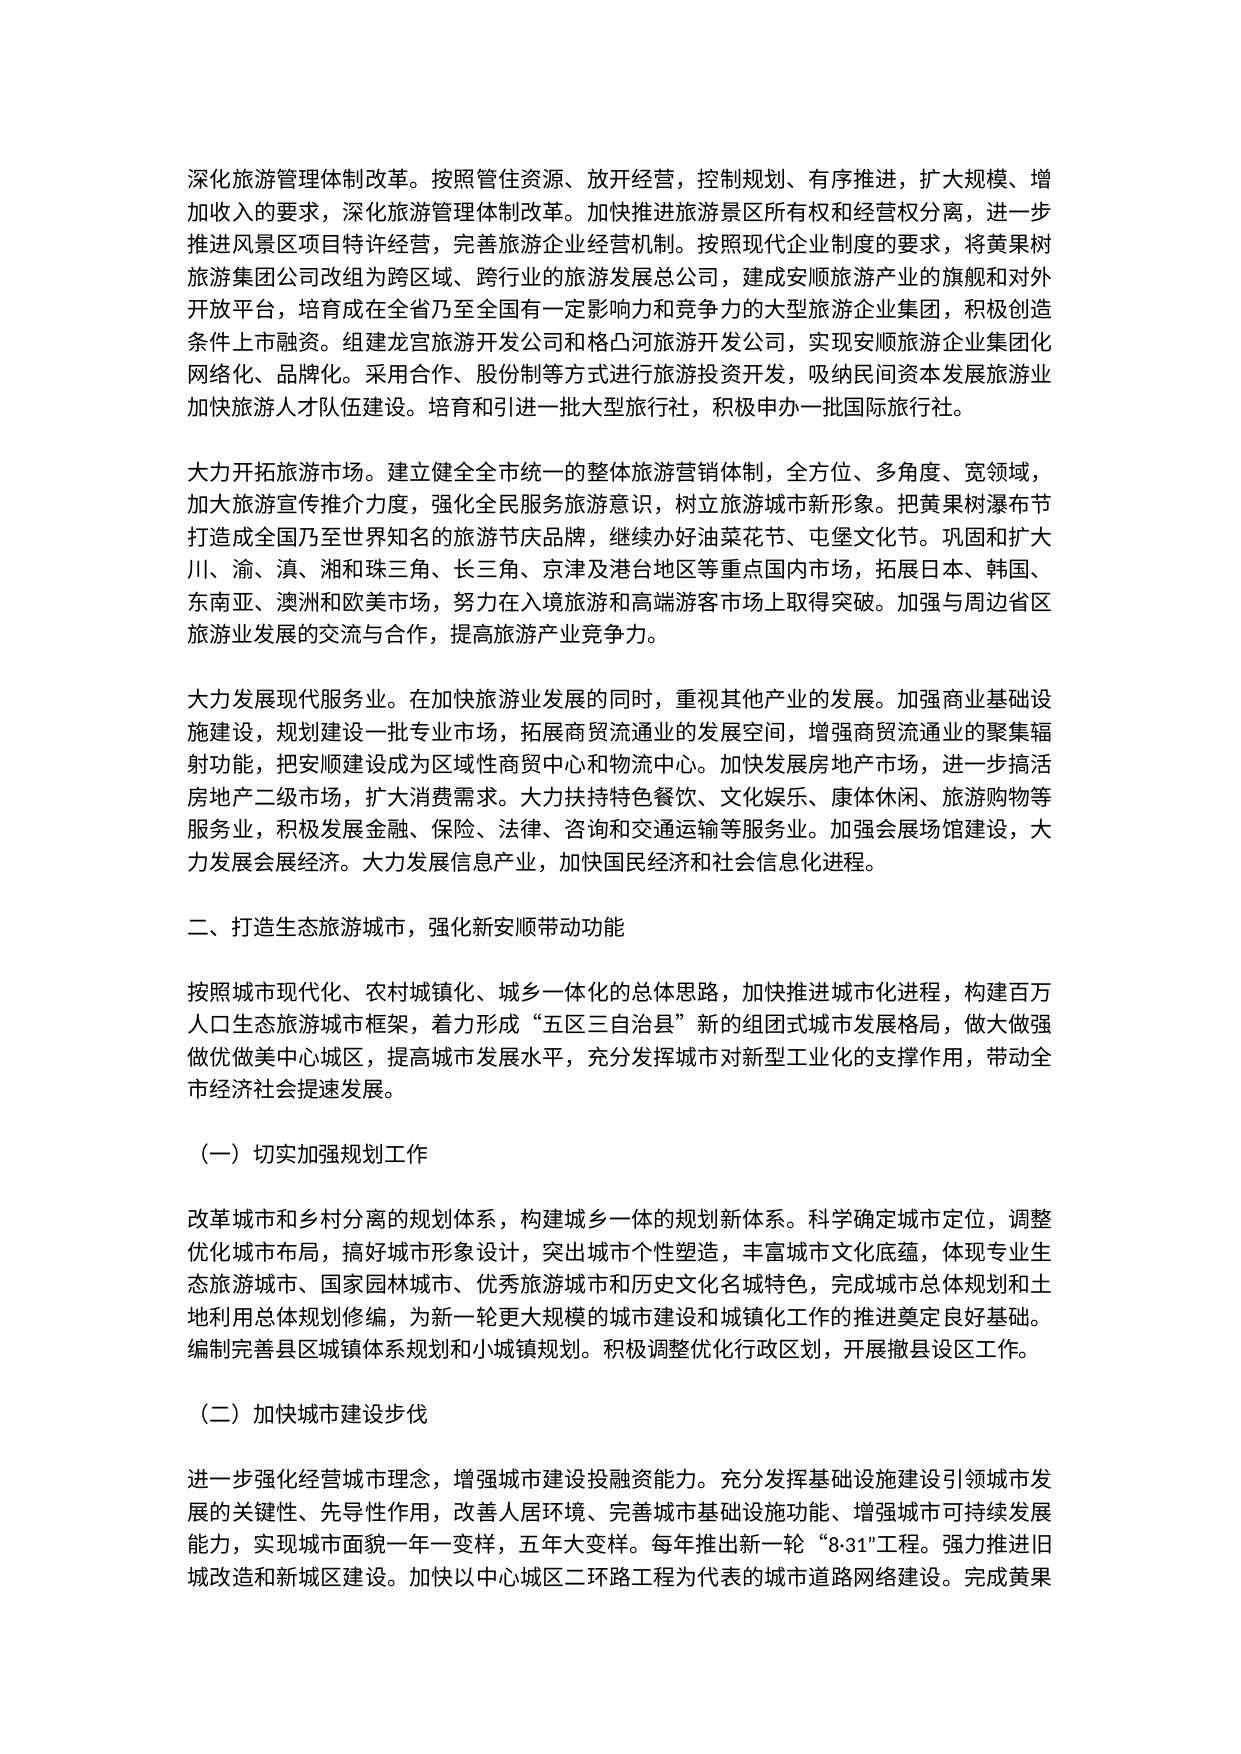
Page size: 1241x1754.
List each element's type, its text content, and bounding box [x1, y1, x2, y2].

text 改革城市和乡村分离的规划体系，构建城乡一体的规划新体系。科学确定城市定位，调整优化城市布局，搞好城市形象设计，突出城市个性塑造，丰富城市文化底蕴，体现专业生态旅游城市、国家园林城市、优秀旅游城市和历史文化名城特色，完成城市总体规划和土地利用总体规划修编，为新一轮更大规模的城市建设和城镇化工作的推进奠定良好基础。编制完善县区城镇体系规划和小城镇规划。积极调整优化行政区划，开展撤县设区工作。 [187, 1202, 1053, 1364]
text （一）切实加强规划工作 [187, 1137, 1053, 1169]
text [187, 1462, 1053, 1592]
text 大力发展现代服务业。在加快旅游业发展的同时，重视其他产业的发展。加强商业基础设施建设，规划建设一批专业市场，拓展商贸流通业的发展空间，增强商贸流通业的聚集辐射功能，把安顺建设成为区域性商贸中心和物流中心。加快发展房地产市场，进一步搞活房地产二级市场，扩大消费需求。大力扶持特色餐饮、文化娱乐、康体休闲、旅游购物等服务业，积极发展金融、保险、法律、咨询和交通运输等服务业。加强会展场馆建设，大力发展会展经济。大力发展信息产业，加快国民经济和社会信息化进程。 [187, 682, 1053, 877]
text 按照城市现代化、农村城镇化、城乡一体化的总体思路，加快推进城市化进程，构建百万人口生态旅游城市框架，着力形成“五区三自治县”新的组团式城市发展格局，做大做强做优做美中心城区，提高城市发展水平，充分发挥城市对新型工业化的支撑作用，带动全市经济社会提速发展。 [187, 974, 1053, 1104]
text （二）加快城市建设步伐 [187, 1397, 1053, 1429]
text 深化旅游管理体制改革。按照管住资源、放开经营，控制规划、有序推进，扩大规模、增加收入的要求，深化旅游管理体制改革。加快推进旅游景区所有权和经营权分离，进一步推进风景区项目特许经营，完善旅游企业经营机制。按照现代企业制度的要求，将黄果树旅游集团公司改组为跨区域、跨行业的旅游发展总公司，建成安顺旅游产业的旗舰和对外开放平台，培育成在全省乃至全国有一定影响力和竞争力的大型旅游企业集团，积极创造条件上市融资。组建龙宫旅游开发公司和格凸河旅游开发公司，实现安顺旅游企业集团化、网络化、品牌化。采用合作、股份制等方式进行旅游投资开发，吸纳民间资本发展旅游业。加快旅游人才队伍建设。培育和引进一批大型旅行社，积极申办一批国际旅行社。 [187, 162, 1053, 422]
text 二、打造生态旅游城市，强化新安顺带动功能 [187, 909, 1053, 942]
text 大力开拓旅游市场。建立健全全市统一的整体旅游营销体制，全方位、多角度、宽领域，加大旅游宣传推介力度，强化全民服务旅游意识，树立旅游城市新形象。把黄果树瀑布节打造成全国乃至世界知名的旅游节庆品牌，继续办好油菜花节、屯堡文化节。巩固和扩大川、渝、滇、湘和珠三角、长三角、京津及港台地区等重点国内市场，拓展日本、韩国、东南亚、澳洲和欧美市场，努力在入境旅游和高端游客市场上取得突破。加强与周边省区旅游业发展的交流与合作，提高旅游产业竞争力。 [187, 454, 1053, 649]
